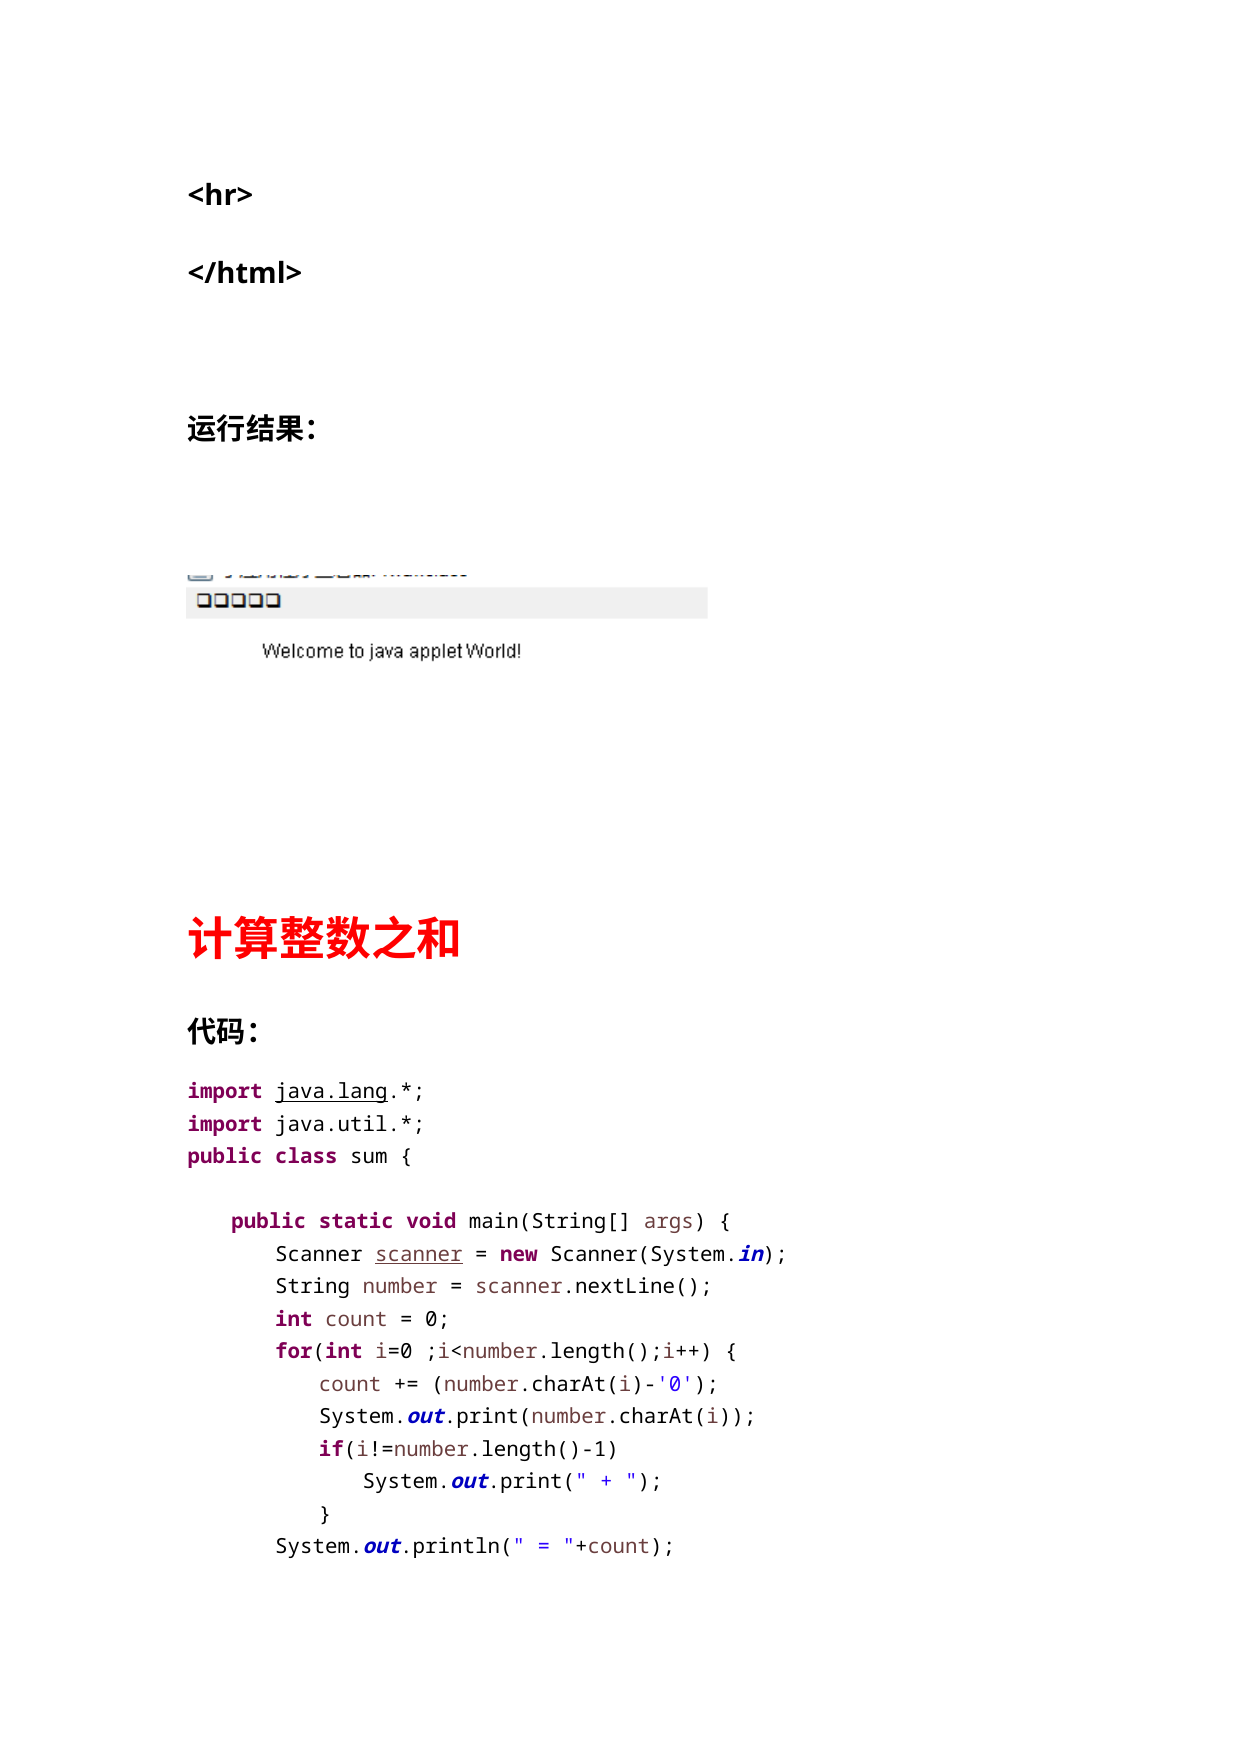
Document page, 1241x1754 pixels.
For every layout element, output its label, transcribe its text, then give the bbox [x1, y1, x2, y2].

text 计算整数之和 [187, 887, 1053, 984]
text </html> [187, 239, 1053, 304]
text count += (number.charAt(i)-'0'); [187, 1367, 1053, 1399]
text } [187, 1497, 1053, 1529]
text public class sum { [187, 1139, 1053, 1172]
text System.out.print(" + "); [187, 1464, 1053, 1497]
picture [186, 575, 708, 793]
text for(int i=0 ;i<number.length();i++) { [187, 1334, 1053, 1367]
text import java.util.*; [187, 1107, 1053, 1139]
text 代码： [187, 997, 1053, 1062]
text String number = scanner.nextLine(); [187, 1269, 1053, 1302]
text import java.lang.*; [187, 1074, 1053, 1107]
text public static void main(String[] args) { [187, 1204, 1053, 1237]
text System.out.println(" = "+count); [187, 1529, 1053, 1562]
text 运行结果： [187, 394, 1053, 459]
text if(i!=number.length()-1) [187, 1432, 1053, 1464]
text Scanner scanner = new Scanner(System.in); [187, 1237, 1053, 1269]
text System.out.print(number.charAt(i)); [187, 1399, 1053, 1432]
text int count = 0; [187, 1302, 1053, 1334]
text <hr> [187, 162, 1053, 227]
